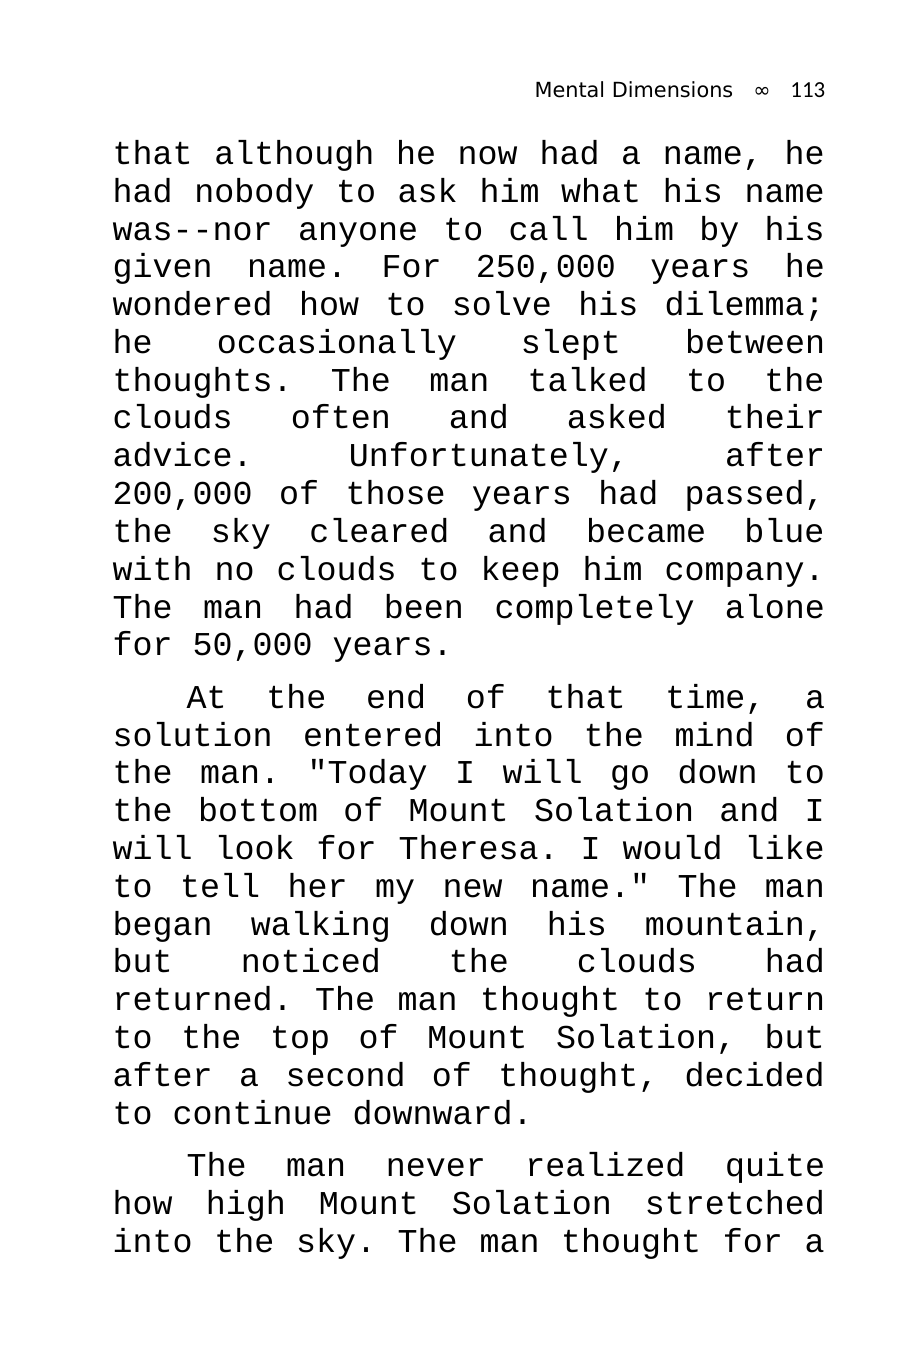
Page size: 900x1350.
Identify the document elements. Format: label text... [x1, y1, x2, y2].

text At the end of that time, a solution entered into the mind of the man. "Today I will go down to the bottom of Mount Solation and I will look for Theresa. I would like to tell her my new name." The man began walking down his mountain, but noticed the clouds had returned. The man thought to return to the top of Mount Solation, but after a second of thought, decided to continue downward. [112, 681, 825, 1134]
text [112, 137, 825, 666]
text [112, 1149, 825, 1262]
